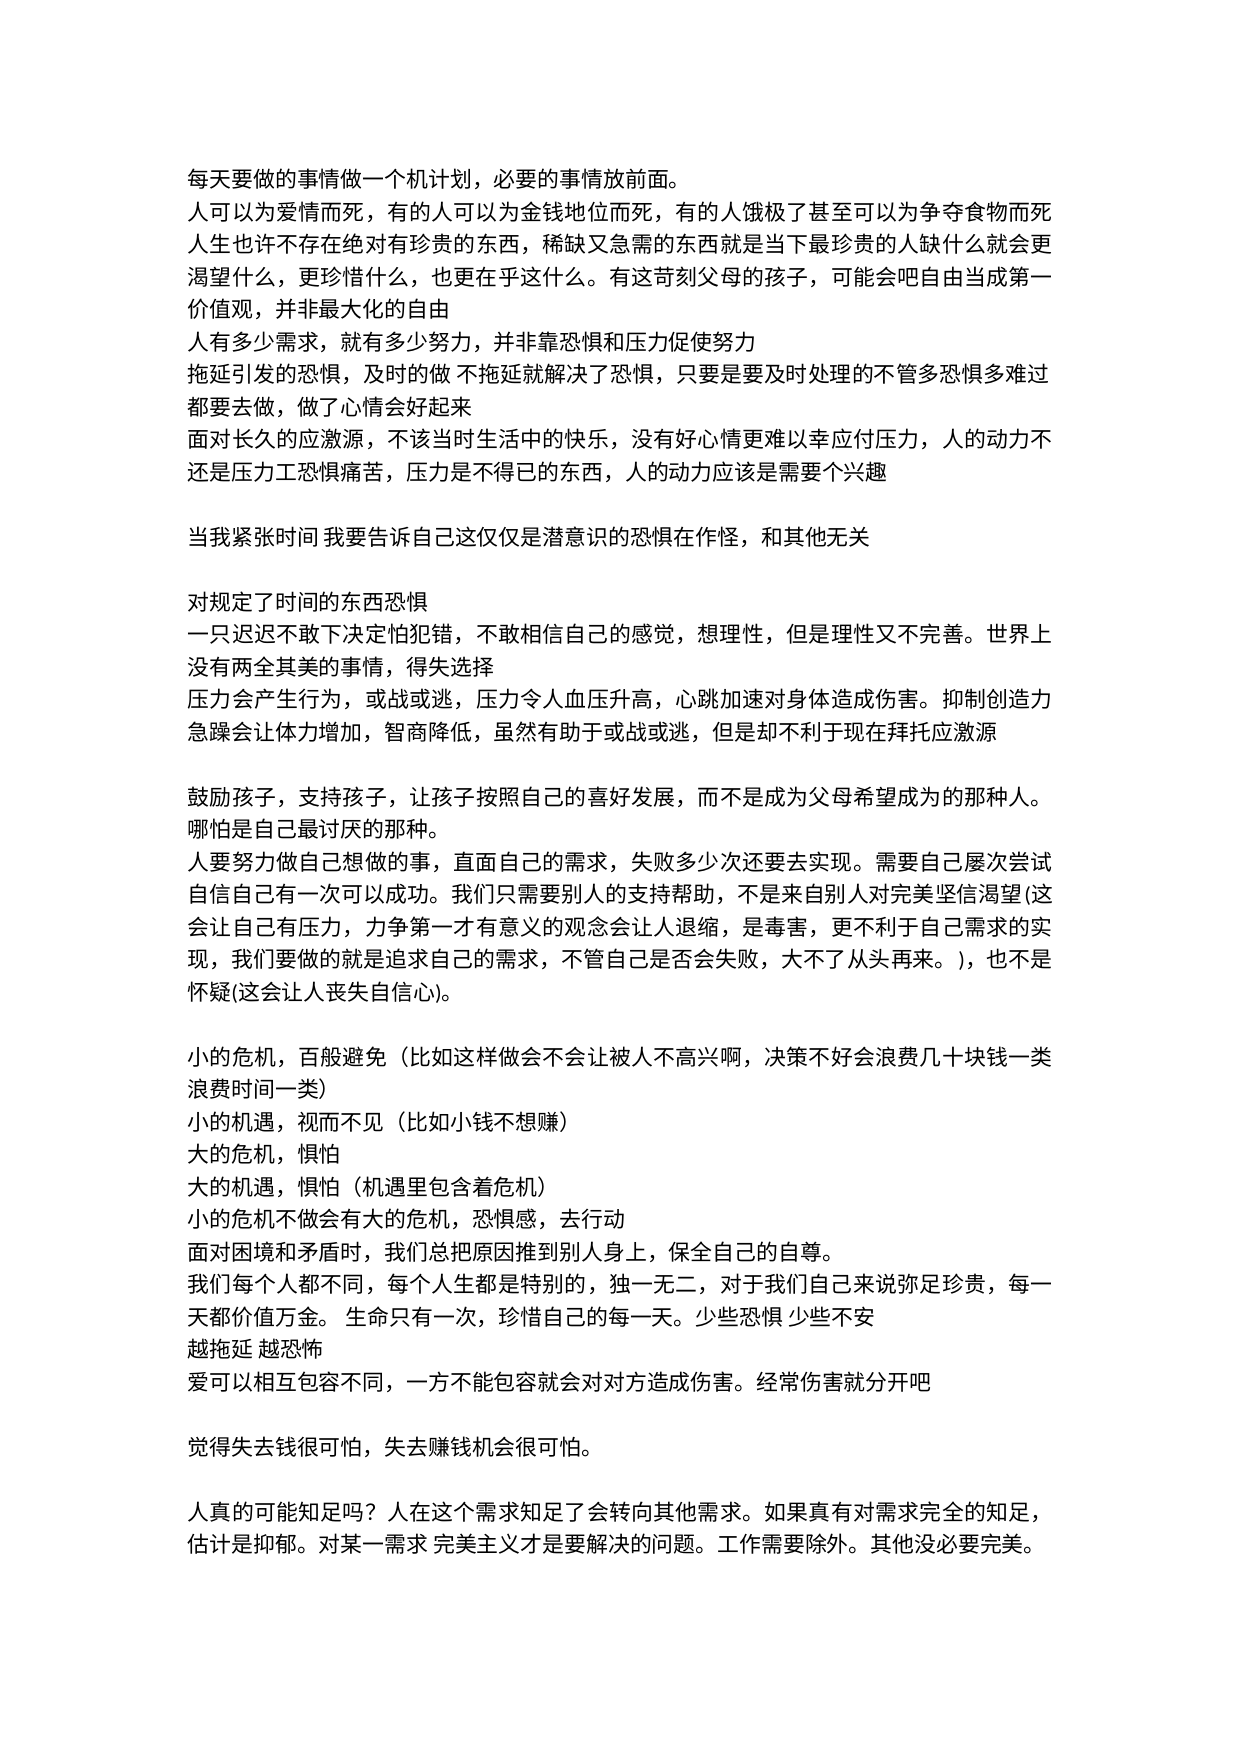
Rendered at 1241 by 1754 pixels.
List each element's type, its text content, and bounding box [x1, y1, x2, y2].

text 面对长久的应激源，不该当时生活中的快乐，没有好心情更难以幸应付压力，人的动力不还是压力工恐惧痛苦，压力是不得已的东西，人的动力应该是需要个兴趣 [187, 422, 1053, 487]
text 越拖延 越恐怖 [187, 1332, 1053, 1364]
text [187, 162, 1053, 194]
text 拖延引发的恐惧，及时的做 不拖延就解决了恐惧，只要是要及时处理的不管多恐惧多难过都要去做，做了心情会好起来 [187, 357, 1053, 422]
text 小的危机，百般避免（比如这样做会不会让被人不高兴啊，决策不好会浪费几十块钱一类，浪费时间一类） [187, 1039, 1053, 1104]
text 觉得失去钱很可怕，失去赚钱机会很可怕。 [187, 1429, 1053, 1462]
text 大的危机，惧怕 [187, 1137, 1053, 1169]
text 人有多少需求，就有多少努力，并非靠恐惧和压力促使努力 [187, 324, 1053, 357]
text 对规定了时间的东西恐惧 [187, 584, 1053, 617]
text 人真的可能知足吗？人在这个需求知足了会转向其他需求。如果真有对需求完全的知足，估计是抑郁。对某一需求 完美主义才是要解决的问题。工作需要除外。其他没必要完美。 [187, 1494, 1053, 1559]
text 小的机遇，视而不见（比如小钱不想赚） [187, 1104, 1053, 1137]
text 人要努力做自己想做的事，直面自己的需求，失败多少次还要去实现。需要自己屡次尝试。自信自己有一次可以成功。我们只需要别人的支持帮助，不是来自别人对完美坚信渴望(这会让自己有压力，力争第一才有意义的观念会让人退缩，是毒害，更不利于自己需求的实现，我们要做的就是追求自己的需求，不管自己是否会失败，大不了从头再来。)，也不是怀疑(这会让人丧失自信心)。 [187, 844, 1053, 1007]
text 人可以为爱情而死，有的人可以为金钱地位而死，有的人饿极了甚至可以为争夺食物而死，人生也许不存在绝对有珍贵的东西，稀缺又急需的东西就是当下最珍贵的人缺什么就会更渴望什么，更珍惜什么，也更在乎这什么。有这苛刻父母的孩子，可能会吧自由当成第一价值观，并非最大化的自由 [187, 194, 1053, 324]
text 面对困境和矛盾时，我们总把原因推到别人身上，保全自己的自尊。 [187, 1234, 1053, 1267]
text 当我紧张时间 我要告诉自己这仅仅是潜意识的恐惧在作怪，和其他无关 [187, 519, 1053, 552]
text 大的机遇，惧怕（机遇里包含着危机） [187, 1169, 1053, 1202]
text 鼓励孩子，支持孩子，让孩子按照自己的喜好发展，而不是成为父母希望成为的那种人。哪怕是自己最讨厌的那种。 [187, 779, 1053, 844]
text 一只迟迟不敢下决定怕犯错，不敢相信自己的感觉，想理性，但是理性又不完善。世界上没有两全其美的事情，得失选择 [187, 617, 1053, 682]
text 我们每个人都不同，每个人生都是特别的，独一无二，对于我们自己来说弥足珍贵，每一天都价值万金。 生命只有一次，珍惜自己的每一天。少些恐惧 少些不安 [187, 1267, 1053, 1332]
text 爱可以相互包容不同，一方不能包容就会对对方造成伤害。经常伤害就分开吧 [187, 1364, 1053, 1397]
text 压力会产生行为，或战或逃，压力令人血压升高，心跳加速对身体造成伤害。抑制创造力，急躁会让体力增加，智商降低，虽然有助于或战或逃，但是却不利于现在拜托应激源 [187, 682, 1053, 747]
text 小的危机不做会有大的危机，恐惧感，去行动 [187, 1202, 1053, 1234]
